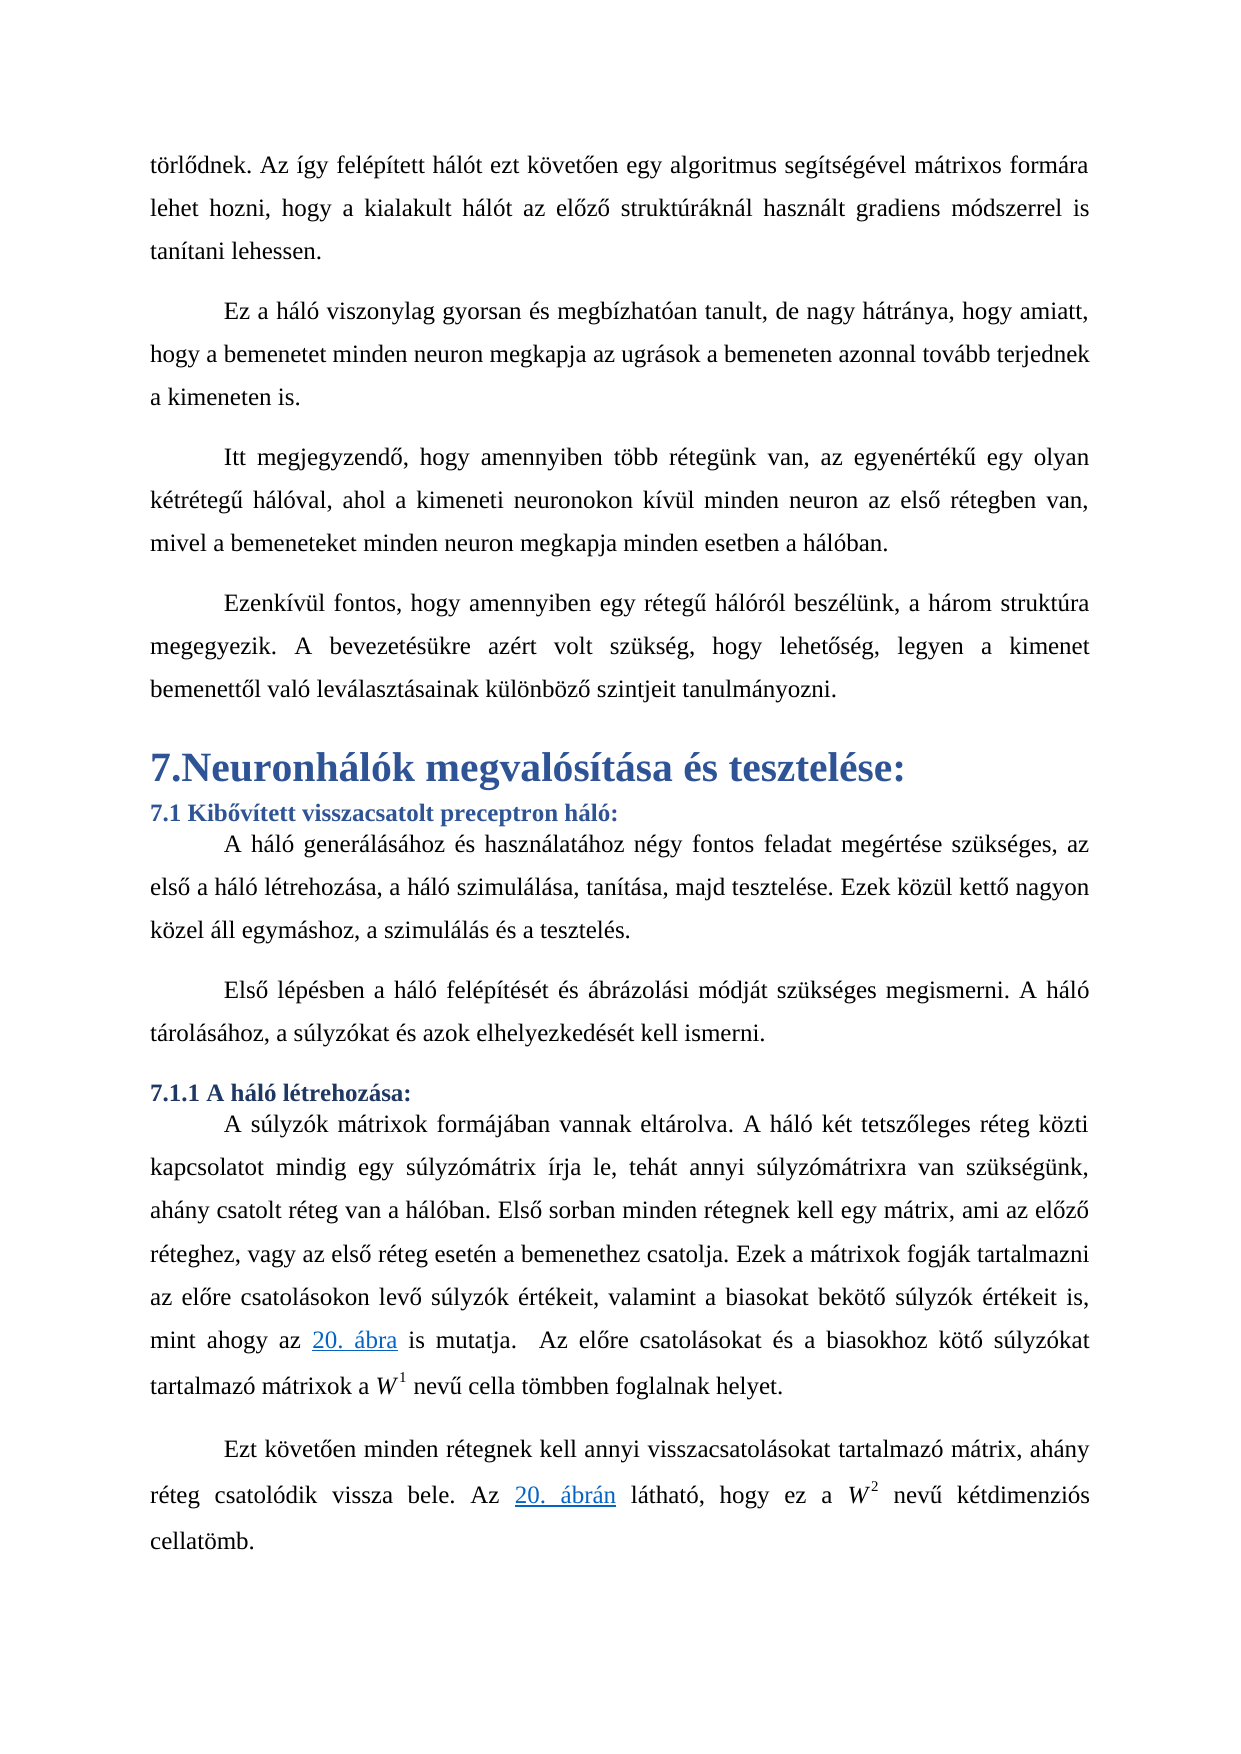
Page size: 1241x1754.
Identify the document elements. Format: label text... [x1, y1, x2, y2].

text Ez a háló viszonylag gyorsan és megbízhatóan tanult, de nagy hátránya, hogy amiatt, hogy a bemenetet minden neuron megkapja az ugrások a bemeneten azonnal tovább terjednek a kimeneten is. [150, 296, 1090, 411]
text A háló generálásához és használatához négy fontos feladat megértése szükséges, az első a háló létrehozása, a háló szimulálása, tanítása, majd tesztelése. Ezek közül kettő nagyon közel áll egymáshoz, a szimulálás és a tesztelés. [150, 829, 1090, 944]
text Itt megjegyzendő, hogy amennyiben több rétegünk van, az egyenértékű egy olyan kétrétegű hálóval, ahol a kimeneti neuronokon kívül minden neuron az első rétegben van, mivel a bemeneteket minden neuron megkapja minden esetben a hálóban. [150, 442, 1090, 557]
text Első lépésben a háló felépítését és ábrázolási módját szükséges megismerni. A háló tárolásához, a súlyzókat és azok elhelyezkedését kell ismerni. [150, 975, 1090, 1047]
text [150, 150, 1090, 265]
subtitle 7.1 Kibővített visszacsatolt preceptron háló: [150, 798, 1090, 827]
text A súlyzók mátrixok formájában vannak eltárolva. A háló két tetszőleges réteg közti kapcsolatot mindig egy súlyzómátrix írja le, tehát annyi súlyzómátrixra van szükségünk, ahány csatolt réteg van a hálóban. Első sorban minden rétegnek kell egy mátrix, ami az előző réteghez, vagy az első réteg esetén a bemenethez csatolja. Ezek a mátrixok fogják tartalmazni az előre csatolásokon levő súlyzók értékeit, valamint a biasokat bekötő súlyzók értékeit is, mint ahogy az 20. ábra is mutatja. Az előre csatolásokat és a biasokhoz kötő súlyzókat tartalmazó mátrixok a nevű cella tömbben foglalnak helyet. [150, 1109, 1090, 1403]
subtitle 7.1.1 A háló létrehozása: [150, 1078, 1090, 1107]
text Ezt követően minden rétegnek kell annyi visszacsatolásokat tartalmazó mátrix, ahány réteg csatolódik vissza bele. Az 20. ábrán látható, hogy ez a nevű kétdimenziós cellatömb. [150, 1434, 1090, 1555]
text Ezenkívül fontos, hogy amennyiben egy rétegű hálóról beszélünk, a három struktúra megegyezik. A bevezetésükre azért volt szükség, hogy lehetőség, legyen a kimenet bemenettől való leválasztásainak különböző szintjeit tanulmányozni. [150, 588, 1090, 703]
subtitle 7.Neuronhálók megvalósítása és tesztelése: [150, 742, 1090, 790]
